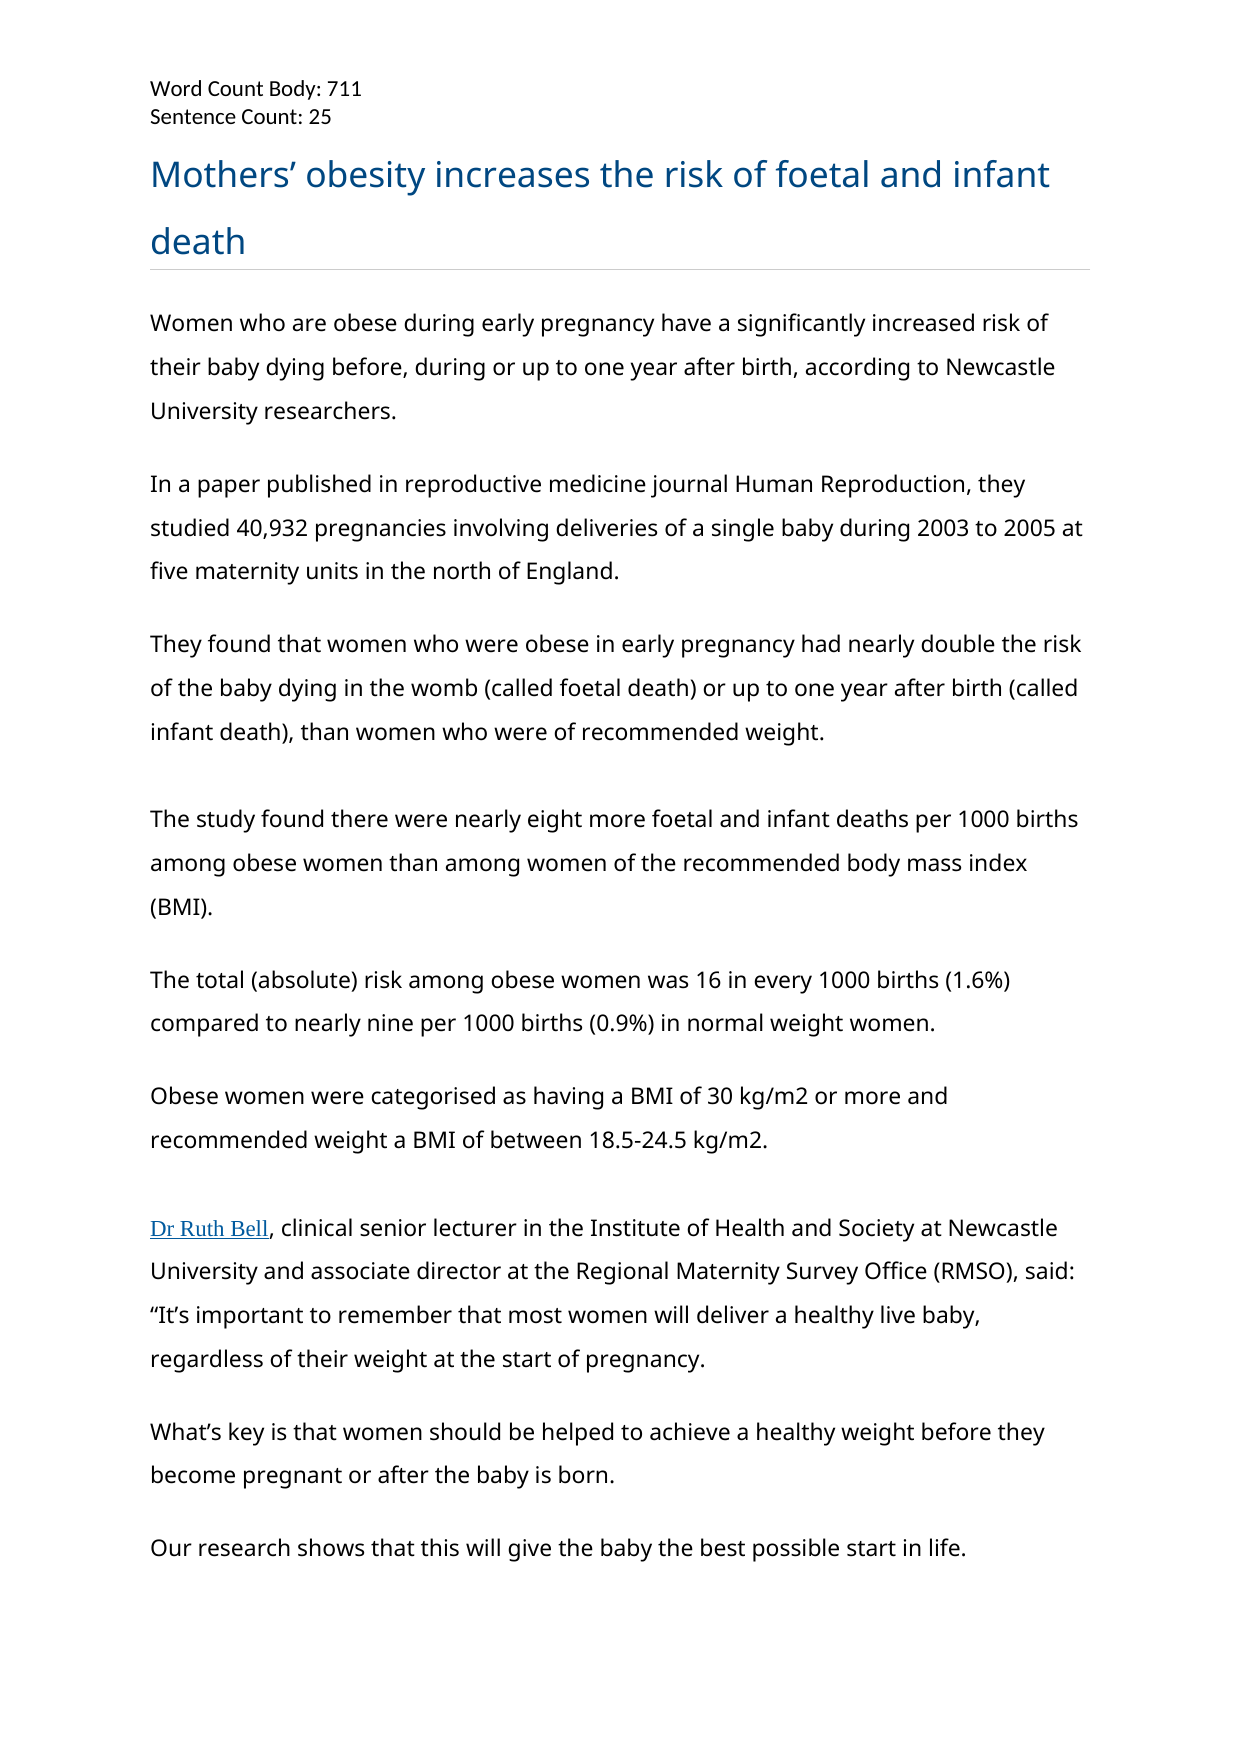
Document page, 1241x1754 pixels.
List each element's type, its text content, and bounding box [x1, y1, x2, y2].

text Women who are obese during early pregnancy have a significantly increased risk of their baby dying before, during or up to one year after birth, according to Newcastle University researchers. [150, 307, 1090, 426]
text The total (absolute) risk among obese women was 16 in every 1000 births (1.6%) compared to nearly nine per 1000 births (0.9%) in normal weight women. [150, 964, 1090, 1039]
text They found that women who were obese in early pregnancy had nearly double the risk of the baby dying in the womb (called foetal death) or up to one year after birth (called infant death), than women who were of recommended weight. The study found there were nearly eight more foetal and infant deaths per 1000 births among obese women than among women of the recommended body mass index (BMI). [150, 628, 1090, 922]
text What’s key is that women should be helped to achieve a healthy weight before they become pregnant or after the baby is born. [150, 1416, 1090, 1491]
text Obese women were categorised as having a BMI of 30 kg/m2 or more and recommended weight a BMI of between 18.5-24.5 kg/m2. Dr Ruth Bell, clinical senior lecturer in the Institute of Health and Society at Newcastle University and associate director at the Regional Maternity Survey Office (RMSO), said: “It’s important to remember that most women will deliver a healthy live baby, regardless of their weight at the start of pregnancy. [150, 1080, 1090, 1374]
text Our research shows that this will give the baby the best possible start in life. [150, 1532, 1090, 1564]
text Mothers’ obesity increases the risk of foetal and infant death [150, 150, 1090, 269]
text In a paper published in reproductive medicine journal Human Reproduction, they studied 40,932 pregnancies involving deliveries of a single baby during 2003 to 2005 at five maternity units in the north of England. [150, 468, 1090, 587]
